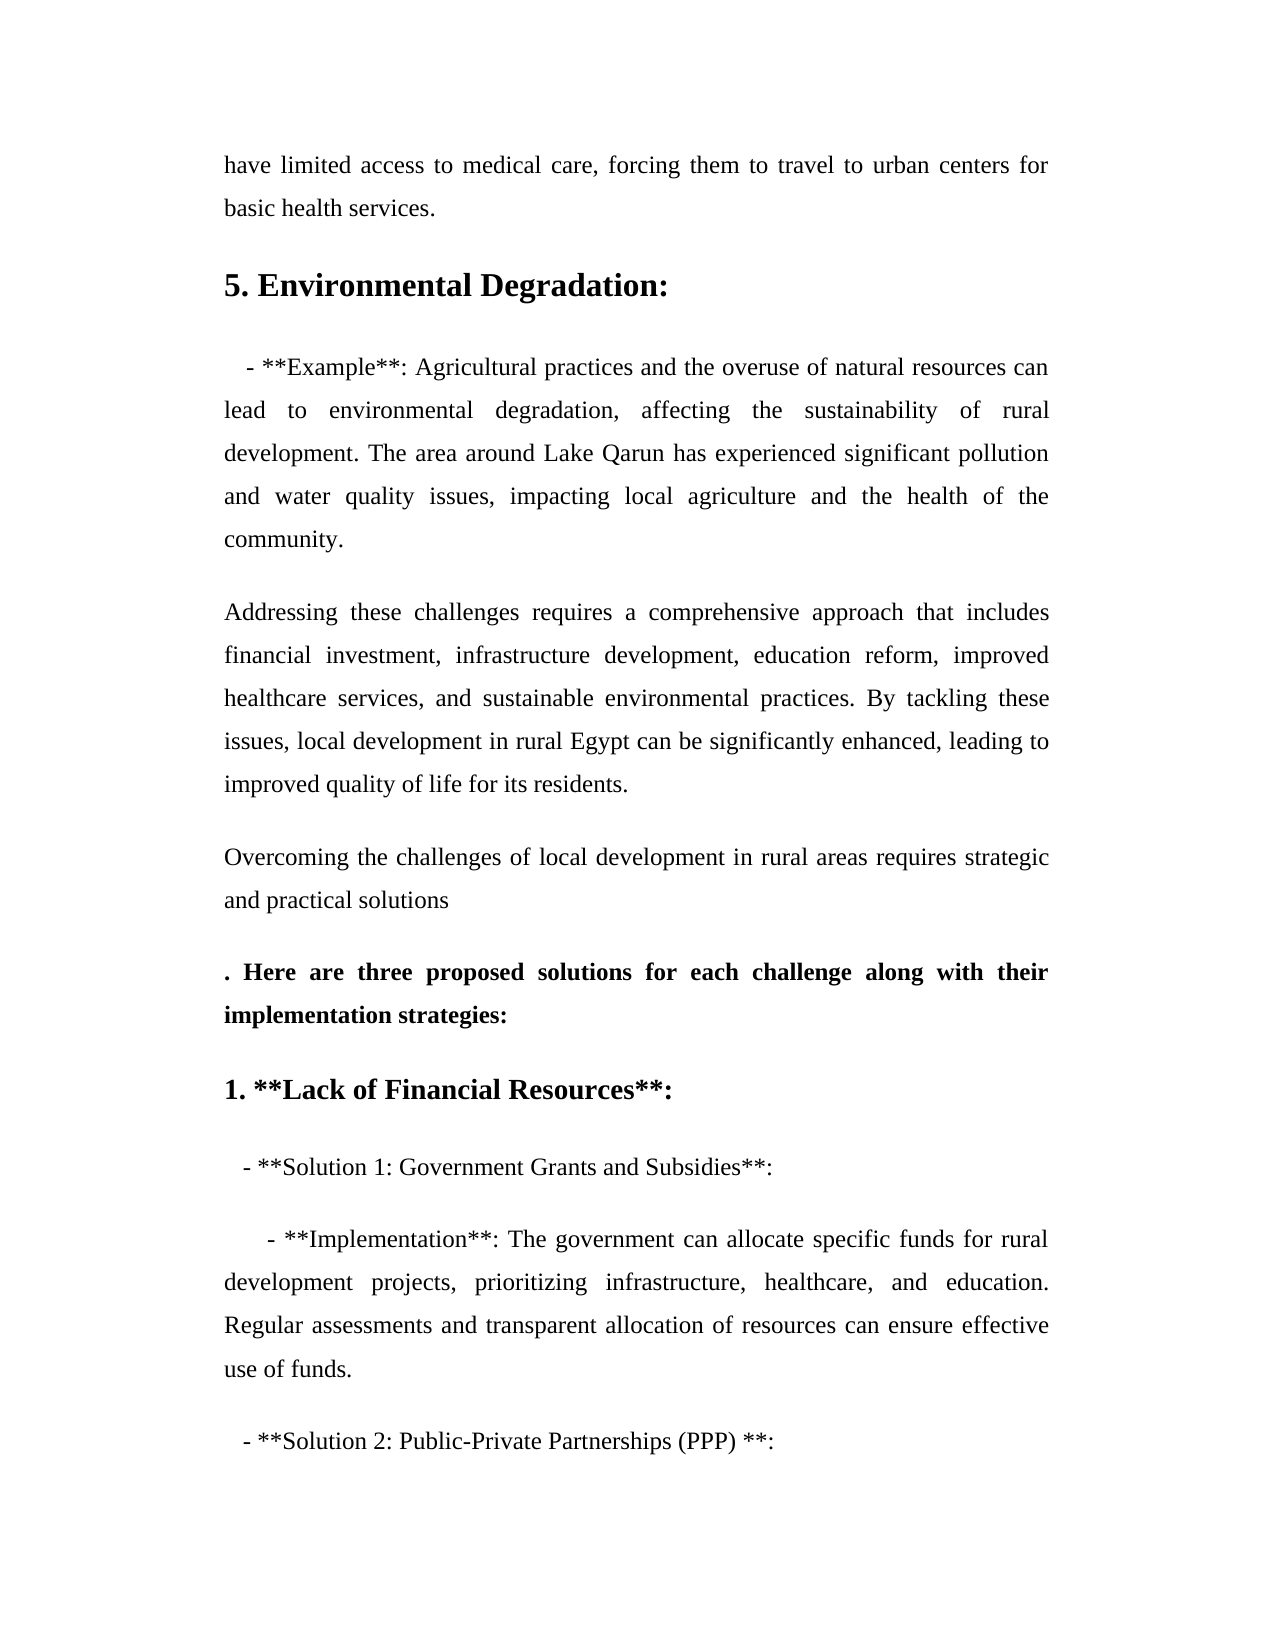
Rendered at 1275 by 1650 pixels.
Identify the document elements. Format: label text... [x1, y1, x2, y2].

text Overcoming the challenges of local development in rural areas requires strategic and practical solutions [224, 842, 1050, 913]
text - **Implementation**: The government can allocate specific funds for rural development projects, prioritizing infrastructure, healthcare, and education. Regular assessments and transparent allocation of resources can ensure effective use of funds. [224, 1224, 1050, 1382]
text 1. **Lack of Financial Resources**: [224, 1072, 1050, 1106]
text - **Solution 1: Government Grants and Subsidies**: [224, 1152, 1050, 1181]
text 5. Environmental Degradation: [224, 265, 1050, 304]
text - **Example**: Agricultural practices and the overuse of natural resources can lead to environmental degradation, affecting the sustainability of rural development. The area around Lake Qarun has experienced significant pollution and water quality issues, impacting local agriculture and the health of the community. [224, 352, 1050, 553]
text - **Solution 2: Public-Private Partnerships (PPP) **: [224, 1426, 1050, 1455]
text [224, 150, 1050, 222]
text . Here are three proposed solutions for each challenge along with their implementation strategies: [224, 957, 1050, 1029]
text Addressing these challenges requires a comprehensive approach that includes financial investment, infrastructure development, education reform, improved healthcare services, and sustainable environmental practices. By tackling these issues, local development in rural Egypt can be significantly enhanced, leading to improved quality of life for its residents. [224, 597, 1050, 798]
